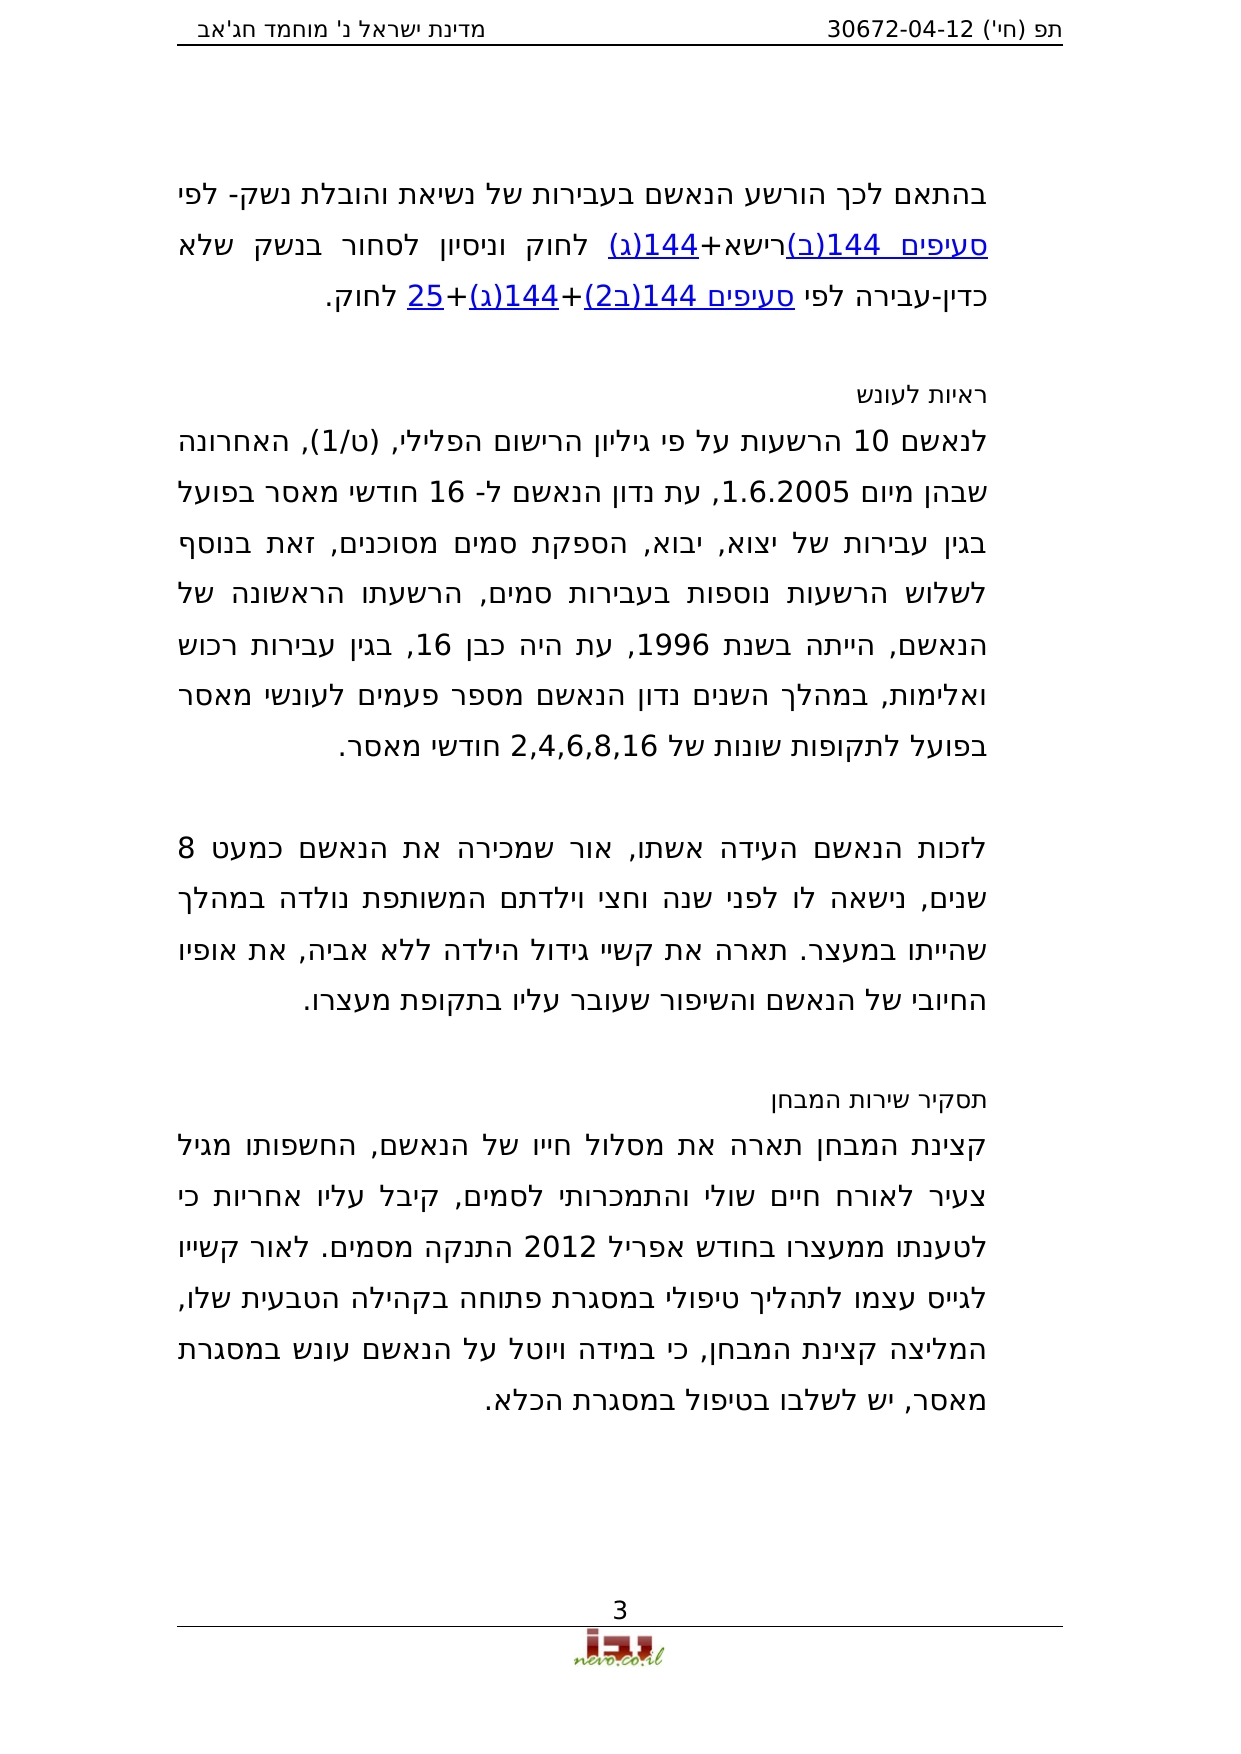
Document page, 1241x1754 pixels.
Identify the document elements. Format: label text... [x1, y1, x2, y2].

text ראיות לעונש [177, 380, 1026, 409]
text קצינת המבחן תארה את מסלול חייו של הנאשם, החשפותו מגיל צעיר לאורח חיים שולי והתמכרותי לסמים, קיבל עליו אחריות כי לטענתו ממעצרו בחודש אפריל 2012 התנקה מסמים. לאור קשייו לגייס עצמו לתהליך טיפולי במסגרת פתוחה בקהילה הטבעית שלו, המליצה קצינת המבחן, כי במידה ויוטל על הנאשם עונש במסגרת מאסר, יש לשלבו בטיפול במסגרת הכלא. [177, 1129, 988, 1417]
text לנאשם 10 הרשעות על פי גיליון הרישום הפלילי, (ט/1), האחרונה שבהן מיום 1.6.2005, עת נדון הנאשם ל- 16 חודשי מאסר בפועל בגין עבירות של יצוא, יבוא, הספקת סמים מסוכנים, זאת בנוסף לשלוש הרשעות נוספות בעבירות סמים, הרשעתו הראשונה של הנאשם, הייתה בשנת 1996, עת היה כבן 16, בגין עבירות רכוש ואלימות, במהלך השנים נדון הנאשם מספר פעמים לעונשי מאסר בפועל לתקופות שונות של 2,4,6,8,16 חודשי מאסר. [177, 424, 988, 764]
text תסקיר שירות המבחן [177, 1085, 1026, 1114]
picture [574, 1628, 666, 1667]
text לזכות הנאשם העידה אשתו, אור שמכירה את הנאשם כמעט 8 שנים, נישאה לו לפני שנה וחצי וילדתם המשותפת נולדה במהלך שהייתו במעצר. תארה את קשיי גידול הילדה ללא אביה, את אופיו החיובי של הנאשם והשיפור שעובר עליו בתקופת מעצרו. [177, 831, 988, 1018]
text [177, 177, 988, 313]
